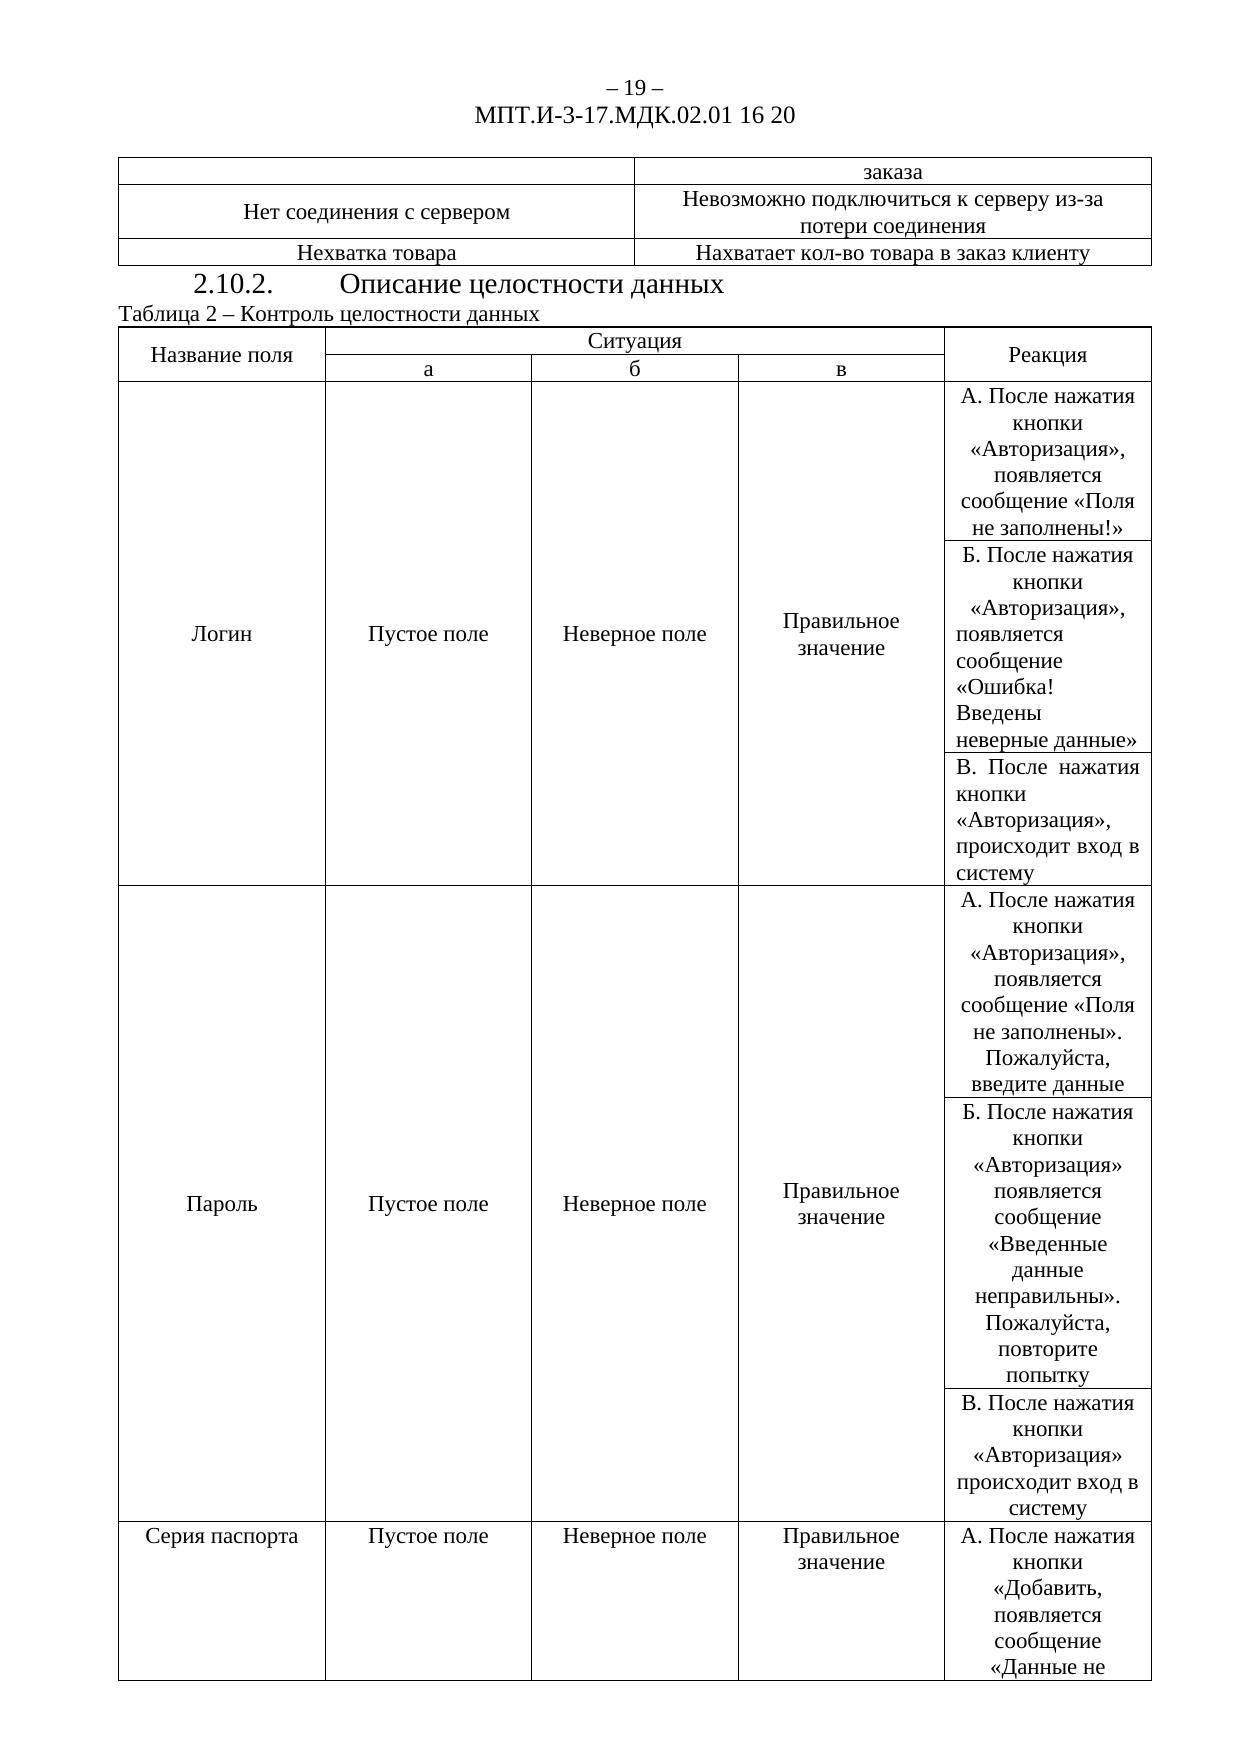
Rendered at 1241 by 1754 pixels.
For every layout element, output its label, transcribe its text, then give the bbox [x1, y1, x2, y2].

table_cell А. После нажатия кнопки «Авторизация», появляется сообщение «Поля не заполнены!» [945, 382, 1151, 540]
list Описание целостности данных [193, 266, 1152, 300]
table_cell Логин [119, 382, 325, 885]
table_header Ситуация [326, 328, 944, 354]
table_cell Пароль [119, 886, 325, 1521]
table_cell Правильное значение [739, 886, 944, 1521]
table_cell Пустое поле [326, 382, 531, 885]
table_cell а [326, 355, 531, 381]
table_cell Серия паспорта [119, 1522, 325, 1680]
table_cell Б. После нажатия кнопки «Авторизация» появляется сообщение «Введенные данные неправильны». Пожалуйста, повторите попытку [945, 1098, 1151, 1388]
table_cell Нехватка товара [119, 239, 634, 265]
table_header Название поля [119, 328, 325, 381]
table_cell Нахватает кол-во товара в заказ клиенту [635, 239, 1151, 265]
table_cell б [532, 355, 738, 381]
table_cell Пустое поле [326, 886, 531, 1521]
table_header Реакция [945, 328, 1151, 381]
table_cell Б. После нажатия кнопки «Авторизация», появляется сообщение «Ошибка! Введены неверные данные» [945, 541, 1151, 752]
text Таблица 2 – Контроль целостности данных [118, 300, 1152, 326]
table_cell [945, 1522, 1151, 1680]
table_cell В. После нажатия кнопки «Авторизация», происходит вход в систему [945, 753, 1151, 885]
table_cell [635, 158, 1151, 184]
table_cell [119, 158, 634, 184]
table_cell Неверное поле [532, 886, 738, 1521]
table_cell в [739, 355, 944, 381]
table_cell Правильное значение [739, 382, 944, 885]
table_cell В. После нажатия кнопки «Авторизация» происходит вход в систему [945, 1389, 1151, 1521]
table_cell Неверное поле [532, 382, 738, 885]
table_cell Невозможно подключиться к серверу из-за потери соединения [635, 185, 1151, 238]
table_cell Нет соединения с сервером [119, 185, 634, 238]
table_cell Неверное поле [532, 1522, 738, 1680]
table_cell А. После нажатия кнопки «Авторизация», появляется сообщение «Поля не заполнены». Пожалуйста, введите данные [945, 886, 1151, 1097]
table_cell Пустое поле [326, 1522, 531, 1680]
table_cell Правильное значение [739, 1522, 944, 1680]
